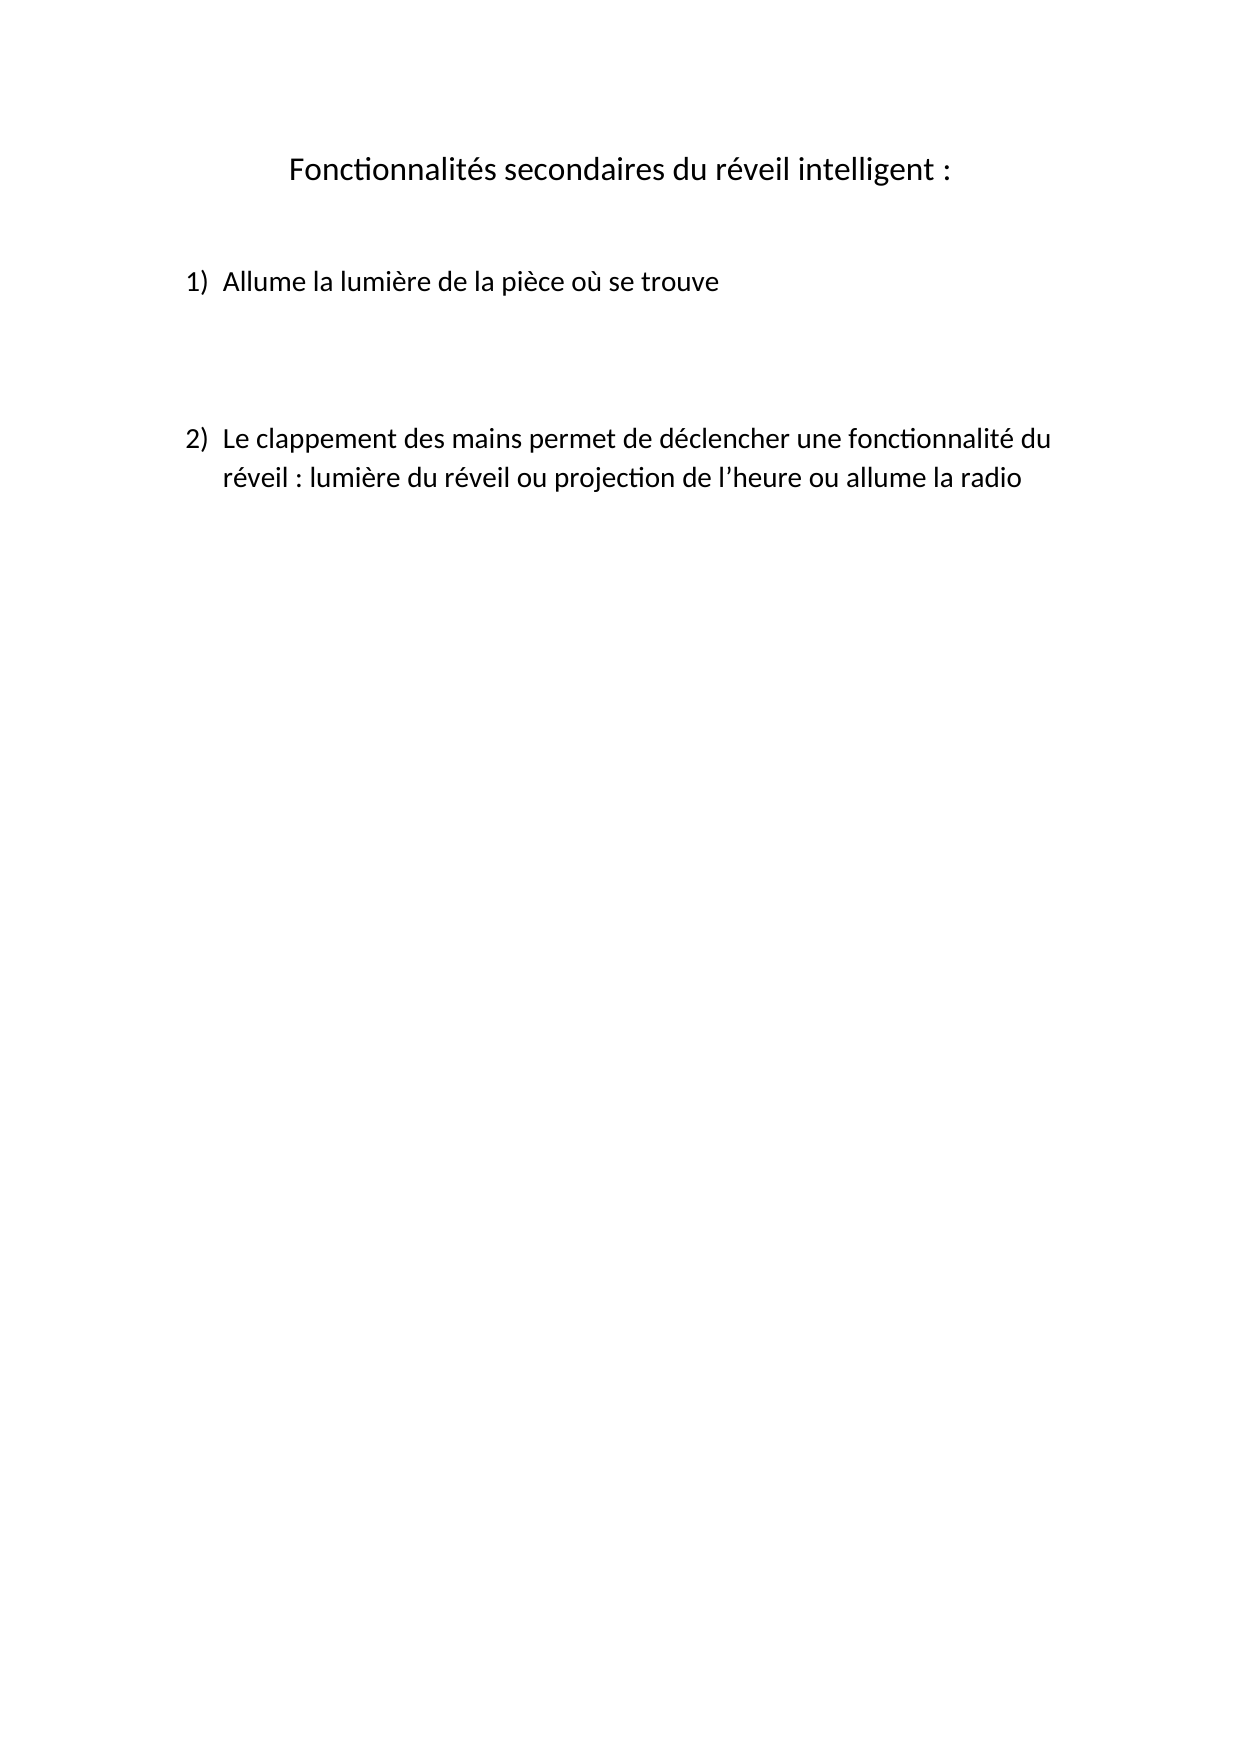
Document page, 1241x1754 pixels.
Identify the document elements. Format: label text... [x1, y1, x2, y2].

text Fonctionnalités secondaires du réveil intelligent : [148, 148, 1093, 188]
list Allume la lumière de la pièce où se trouve [185, 263, 1093, 299]
list Le clappement des mains permet de déclencher une fonctionnalité du réveil : lumière du réveil ou projection de l’heure ou allume la radio [185, 420, 1093, 494]
